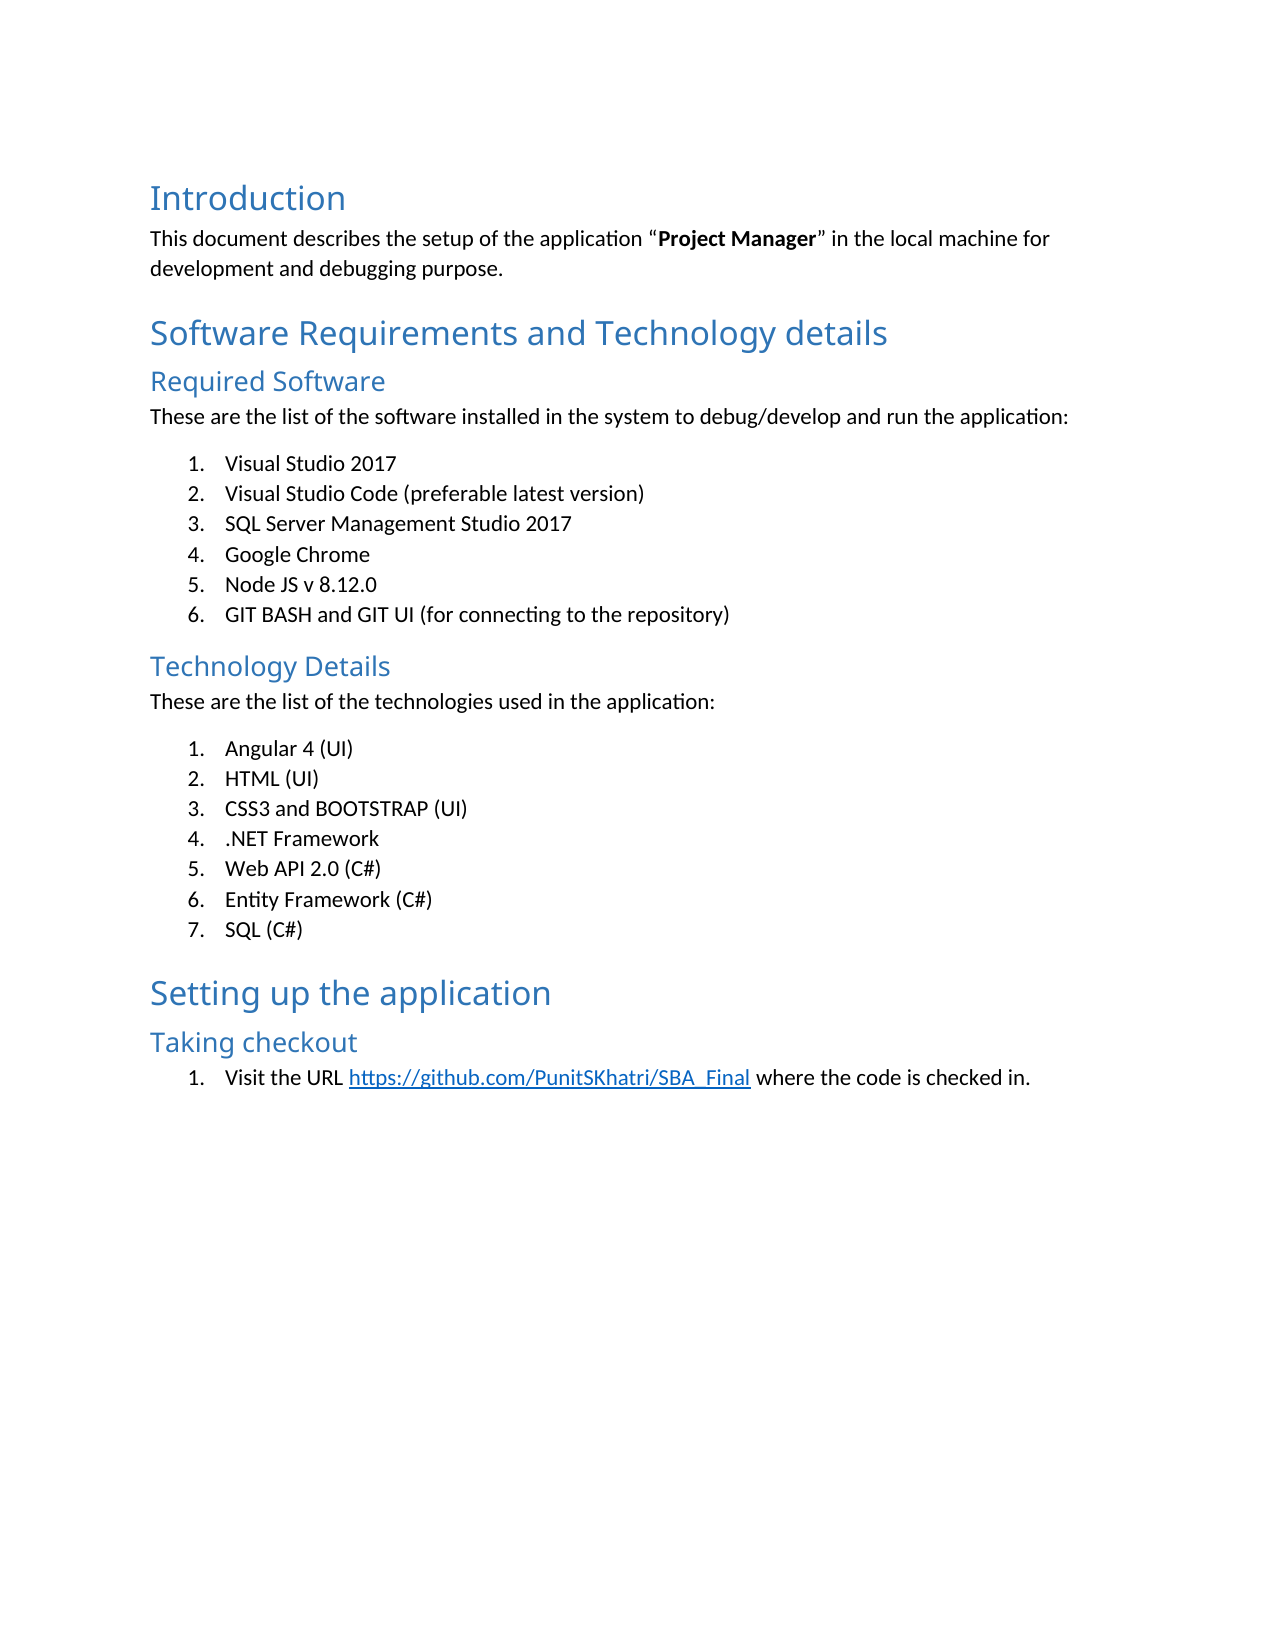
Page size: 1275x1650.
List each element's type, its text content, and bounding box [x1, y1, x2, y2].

list Web API 2.0 (C#) [187, 854, 1125, 883]
list Node JS v 8.12.0 [187, 570, 1125, 598]
subtitle Technology Details [150, 647, 1125, 684]
list Angular 4 (UI) [187, 734, 1125, 762]
text This document describes the setup of the application “Project Manager” in the local machine for development and debugging purpose. [150, 224, 1125, 282]
subtitle Introduction [150, 175, 1125, 220]
list .NET Framework [187, 824, 1125, 852]
subtitle Taking checkout [150, 1023, 1125, 1060]
list Entity Framework (C#) [187, 885, 1125, 913]
list SQL (C#) [187, 915, 1125, 943]
list GIT BASH and GIT UI (for connecting to the repository) [187, 600, 1125, 628]
subtitle Software Requirements and Technology details [150, 309, 1125, 355]
list HTML (UI) [187, 764, 1125, 792]
text These are the list of the technologies used in the application: [150, 687, 1125, 715]
list CSS3 and BOOTSTRAP (UI) [187, 794, 1125, 822]
list SQL Server Management Studio 2017 [187, 509, 1125, 538]
list Google Chrome [187, 540, 1125, 568]
subtitle Required Software [150, 362, 1125, 399]
subtitle Setting up the application [150, 970, 1125, 1016]
list Visual Studio 2017 [187, 449, 1125, 477]
text These are the list of the software installed in the system to debug/develop and run the application: [150, 402, 1125, 430]
list Visit the URL https://github.com/PunitSKhatri/SBA_Final where the code is checked in. [187, 1063, 1125, 1091]
list Visual Studio Code (preferable latest version) [187, 479, 1125, 507]
